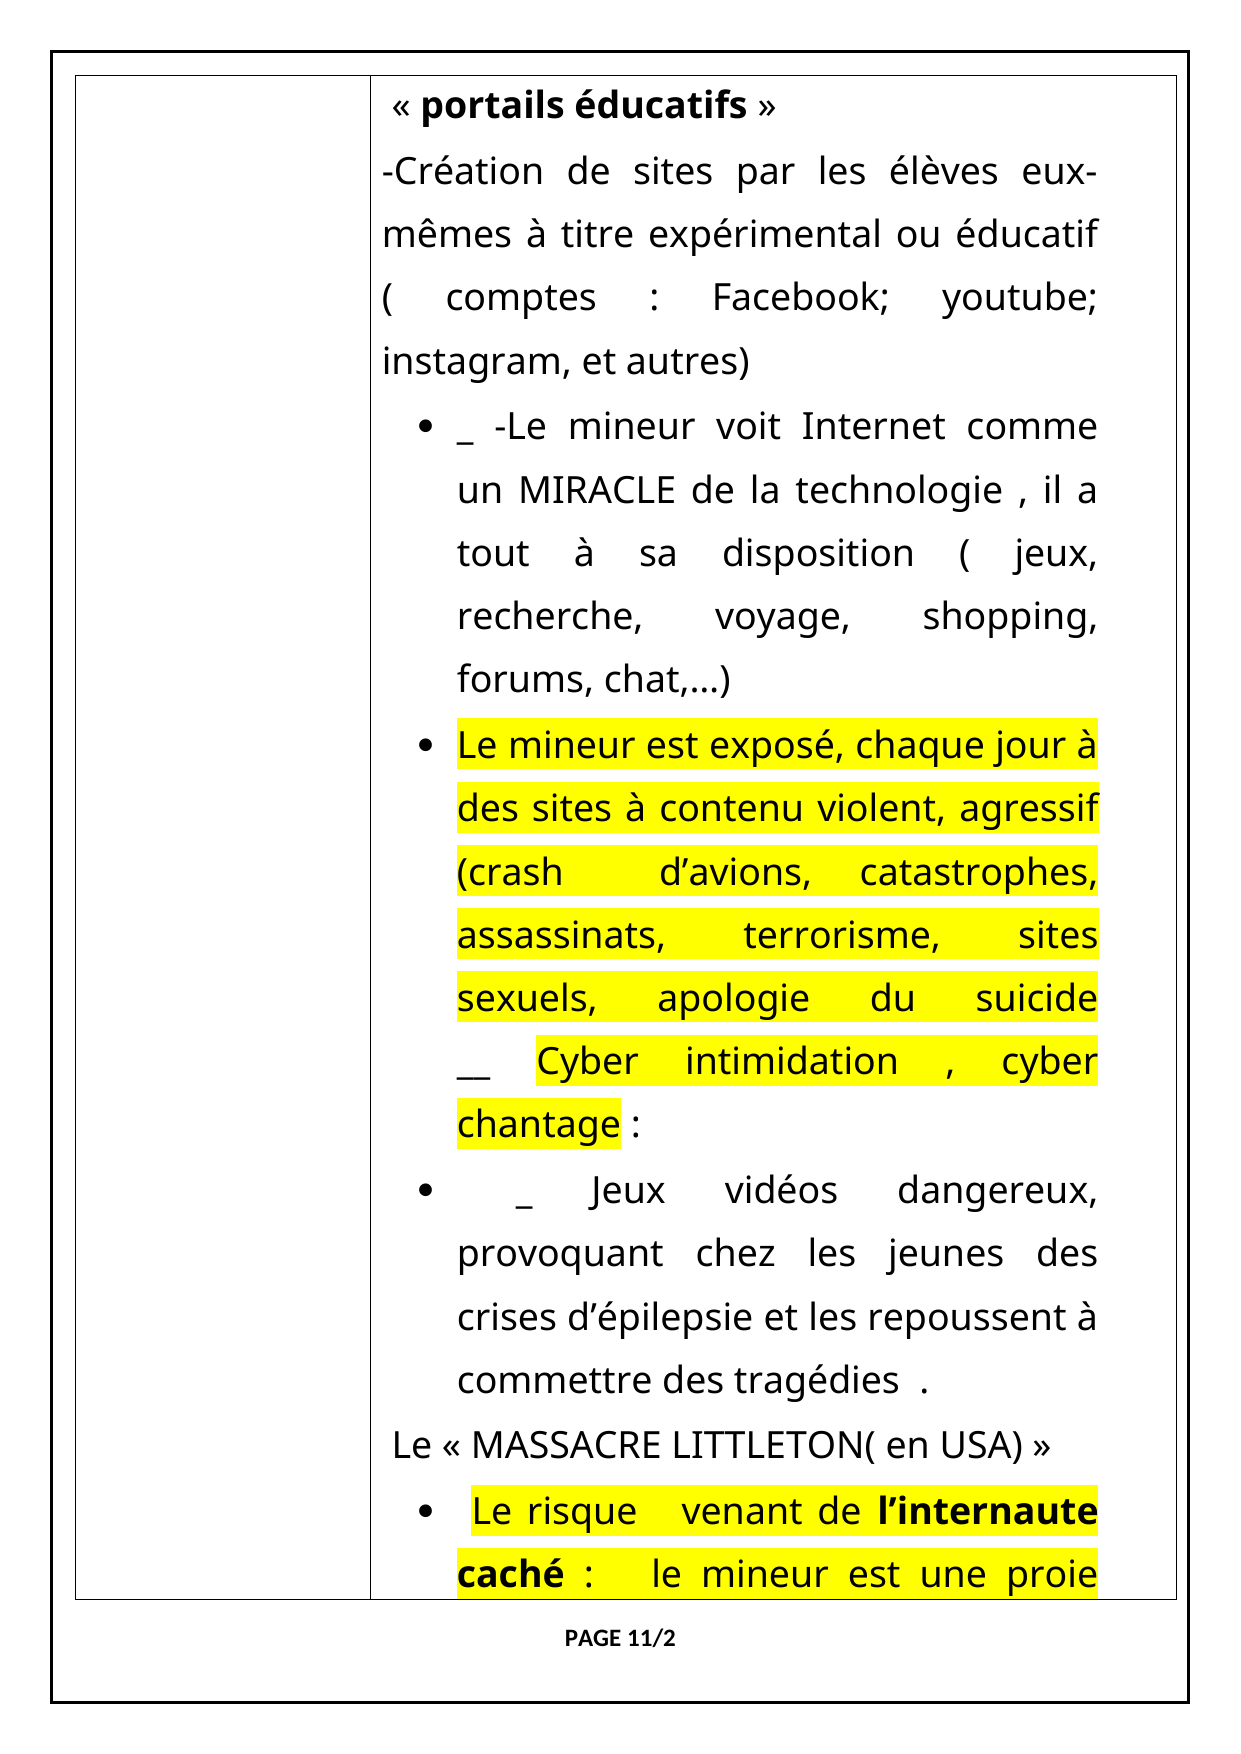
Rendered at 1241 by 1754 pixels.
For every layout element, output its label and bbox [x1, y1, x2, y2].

table_cell [76, 76, 370, 1599]
table_cell [371, 76, 1176, 1599]
